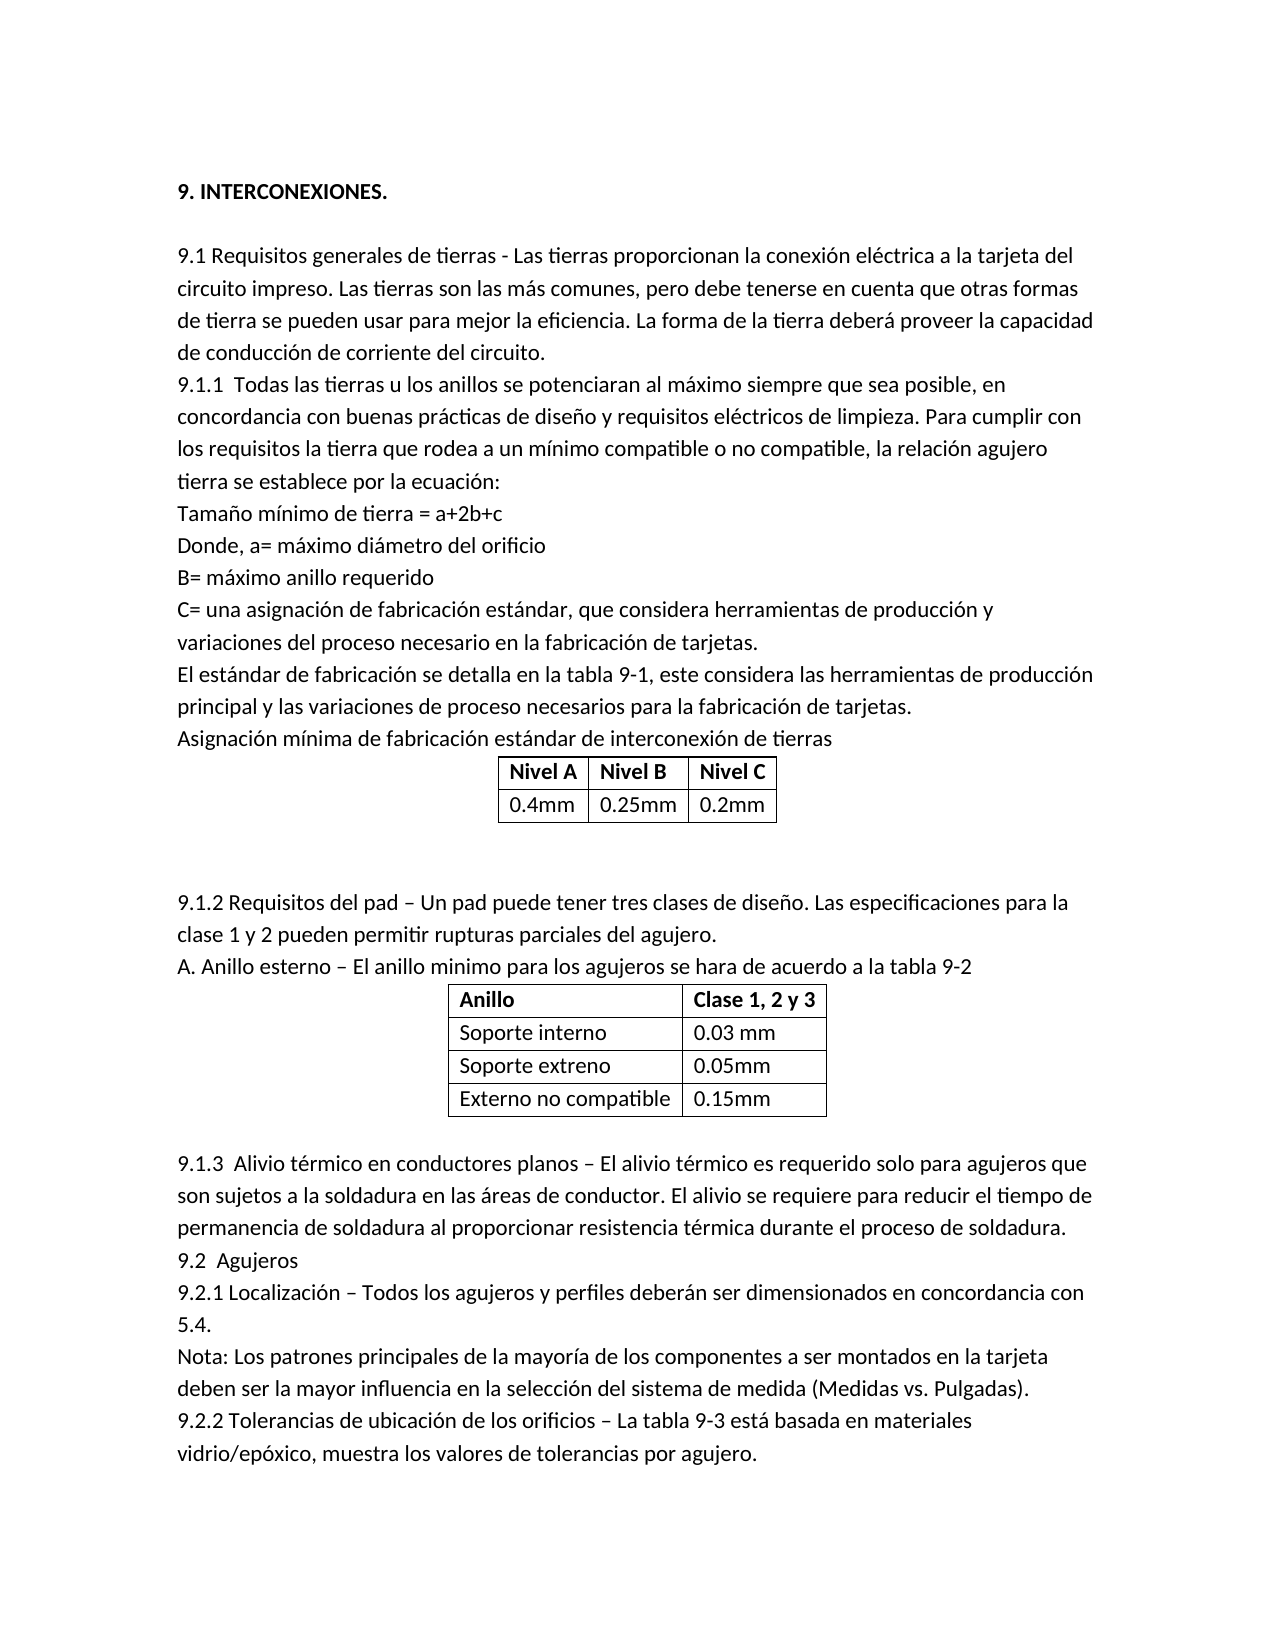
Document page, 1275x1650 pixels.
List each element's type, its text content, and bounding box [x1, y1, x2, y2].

text 9.2 Agujeros [177, 1246, 1098, 1274]
table_header Nivel A [499, 758, 588, 789]
text 9.2.1 Localización – Todos los agujeros y perfiles deberán ser dimensionados en concordancia con 5.4. [177, 1278, 1098, 1338]
text 9.1.3 Alivio térmico en conductores planos – El alivio térmico es requerido solo para agujeros que son sujetos a la soldadura en las áreas de conductor. El alivio se requiere para reducir el tiempo de permanencia de soldadura al proporcionar resistencia térmica durante el proceso de soldadura. [177, 1149, 1098, 1242]
table_cell 0.25mm [589, 790, 688, 822]
table_header Clase 1, 2 y 3 [683, 985, 826, 1017]
text 9.1 Requisitos generales de tierras - Las tierras proporcionan la conexión eléctrica a la tarjeta del circuito impreso. Las tierras son las más comunes, pero debe tenerse en cuenta que otras formas de tierra se pueden usar para mejor la eficiencia. La forma de la tierra deberá proveer la capacidad de conducción de corriente del circuito. [177, 241, 1098, 366]
text Tamaño mínimo de tierra = a+2b+c [177, 499, 1098, 527]
table_cell 0.15mm [683, 1084, 826, 1116]
table_header Anillo [449, 985, 682, 1017]
table_cell 0.03 mm [683, 1018, 826, 1050]
table_cell 0.2mm [689, 790, 776, 822]
table_header Nivel C [689, 758, 776, 789]
text Donde, a= máximo diámetro del orificio [177, 531, 1098, 559]
text C= una asignación de fabricación estándar, que considera herramientas de producción y variaciones del proceso necesario en la fabricación de tarjetas. [177, 596, 1098, 656]
text 9.1.2 Requisitos del pad – Un pad puede tener tres clases de diseño. Las especificaciones para la clase 1 y 2 pueden permitir rupturas parciales del agujero. [177, 888, 1098, 948]
table_header Nivel B [589, 758, 688, 789]
text 9. INTERCONEXIONES. [177, 177, 1098, 205]
text 9.1.1 Todas las tierras u los anillos se potenciaran al máximo siempre que sea posible, en concordancia con buenas prácticas de diseño y requisitos eléctricos de limpieza. Para cumplir con los requisitos la tierra que rodea a un mínimo compatible o no compatible, la relación agujero tierra se establece por la ecuación: [177, 370, 1098, 495]
table_cell 0.05mm [683, 1051, 826, 1083]
table_cell Soporte extreno [449, 1051, 682, 1083]
text A. Anillo esterno – El anillo minimo para los agujeros se hara de acuerdo a la tabla 9-2 [177, 952, 1098, 980]
table_cell Soporte interno [449, 1018, 682, 1050]
text Nota: Los patrones principales de la mayoría de los componentes a ser montados en la tarjeta deben ser la mayor influencia en la selección del sistema de medida (Medidas vs. Pulgadas). [177, 1342, 1098, 1402]
text Asignación mínima de fabricación estándar de interconexión de tierras [177, 724, 1098, 752]
text B= máximo anillo requerido [177, 563, 1098, 591]
text 9.2.2 Tolerancias de ubicación de los orificios – La tabla 9-3 está basada en materiales vidrio/epóxico, muestra los valores de tolerancias por agujero. [177, 1407, 1098, 1467]
table_cell 0.4mm [499, 790, 588, 822]
text El estándar de fabricación se detalla en la tabla 9-1, este considera las herramientas de producción principal y las variaciones de proceso necesarios para la fabricación de tarjetas. [177, 660, 1098, 720]
table_cell Externo no compatible [449, 1084, 682, 1116]
